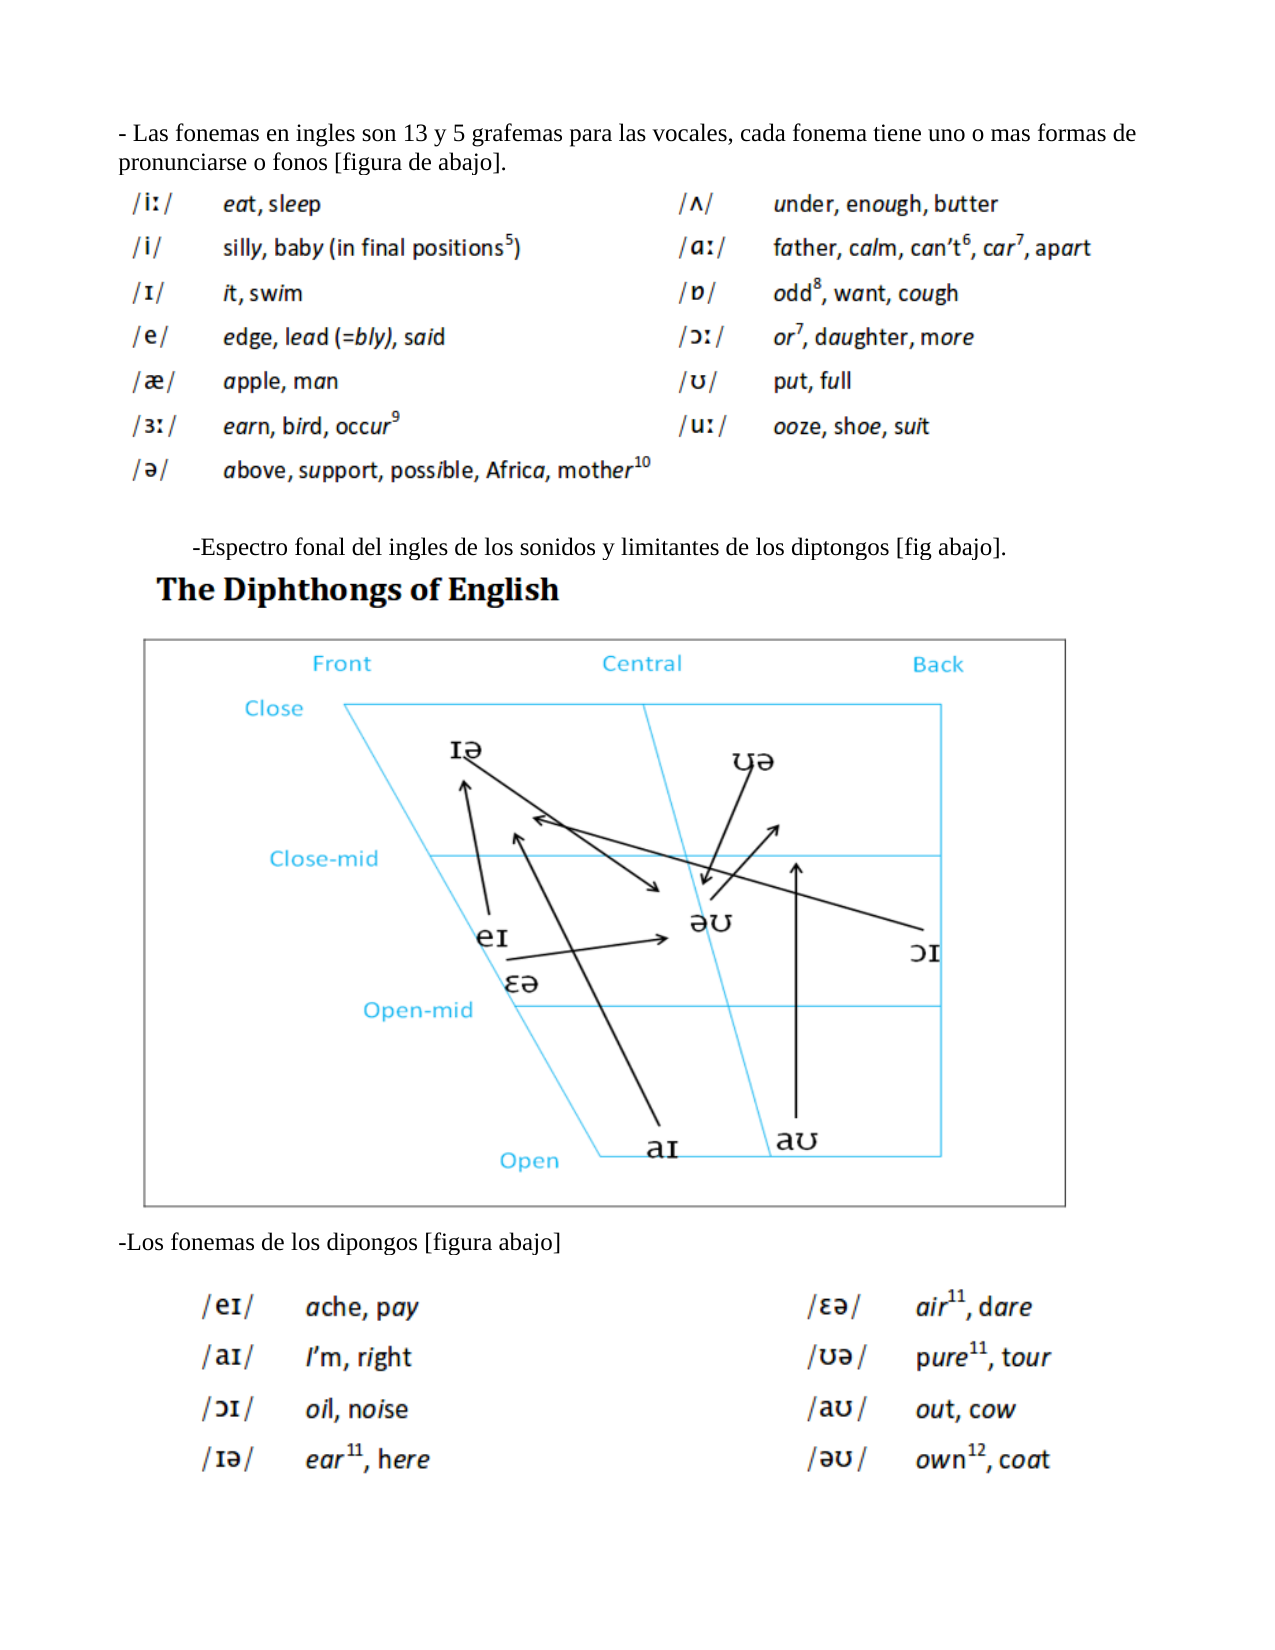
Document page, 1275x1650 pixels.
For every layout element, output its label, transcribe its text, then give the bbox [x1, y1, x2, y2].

picture [118, 175, 1157, 503]
picture [165, 1255, 1110, 1508]
text - Las fonemas en ingles son 13 y 5 grafemas para las vocales, cada fonema tiene uno o mas formas de pronunciarse o fonos [figura de abajo]. [118, 118, 1157, 175]
picture [118, 560, 1157, 1227]
text -Los fonemas de los dipongos [figura abajo] [118, 1227, 1157, 1256]
text -Espectro fonal del ingles de los sonidos y limitantes de los diptongos [fig abajo]. [118, 532, 1157, 560]
